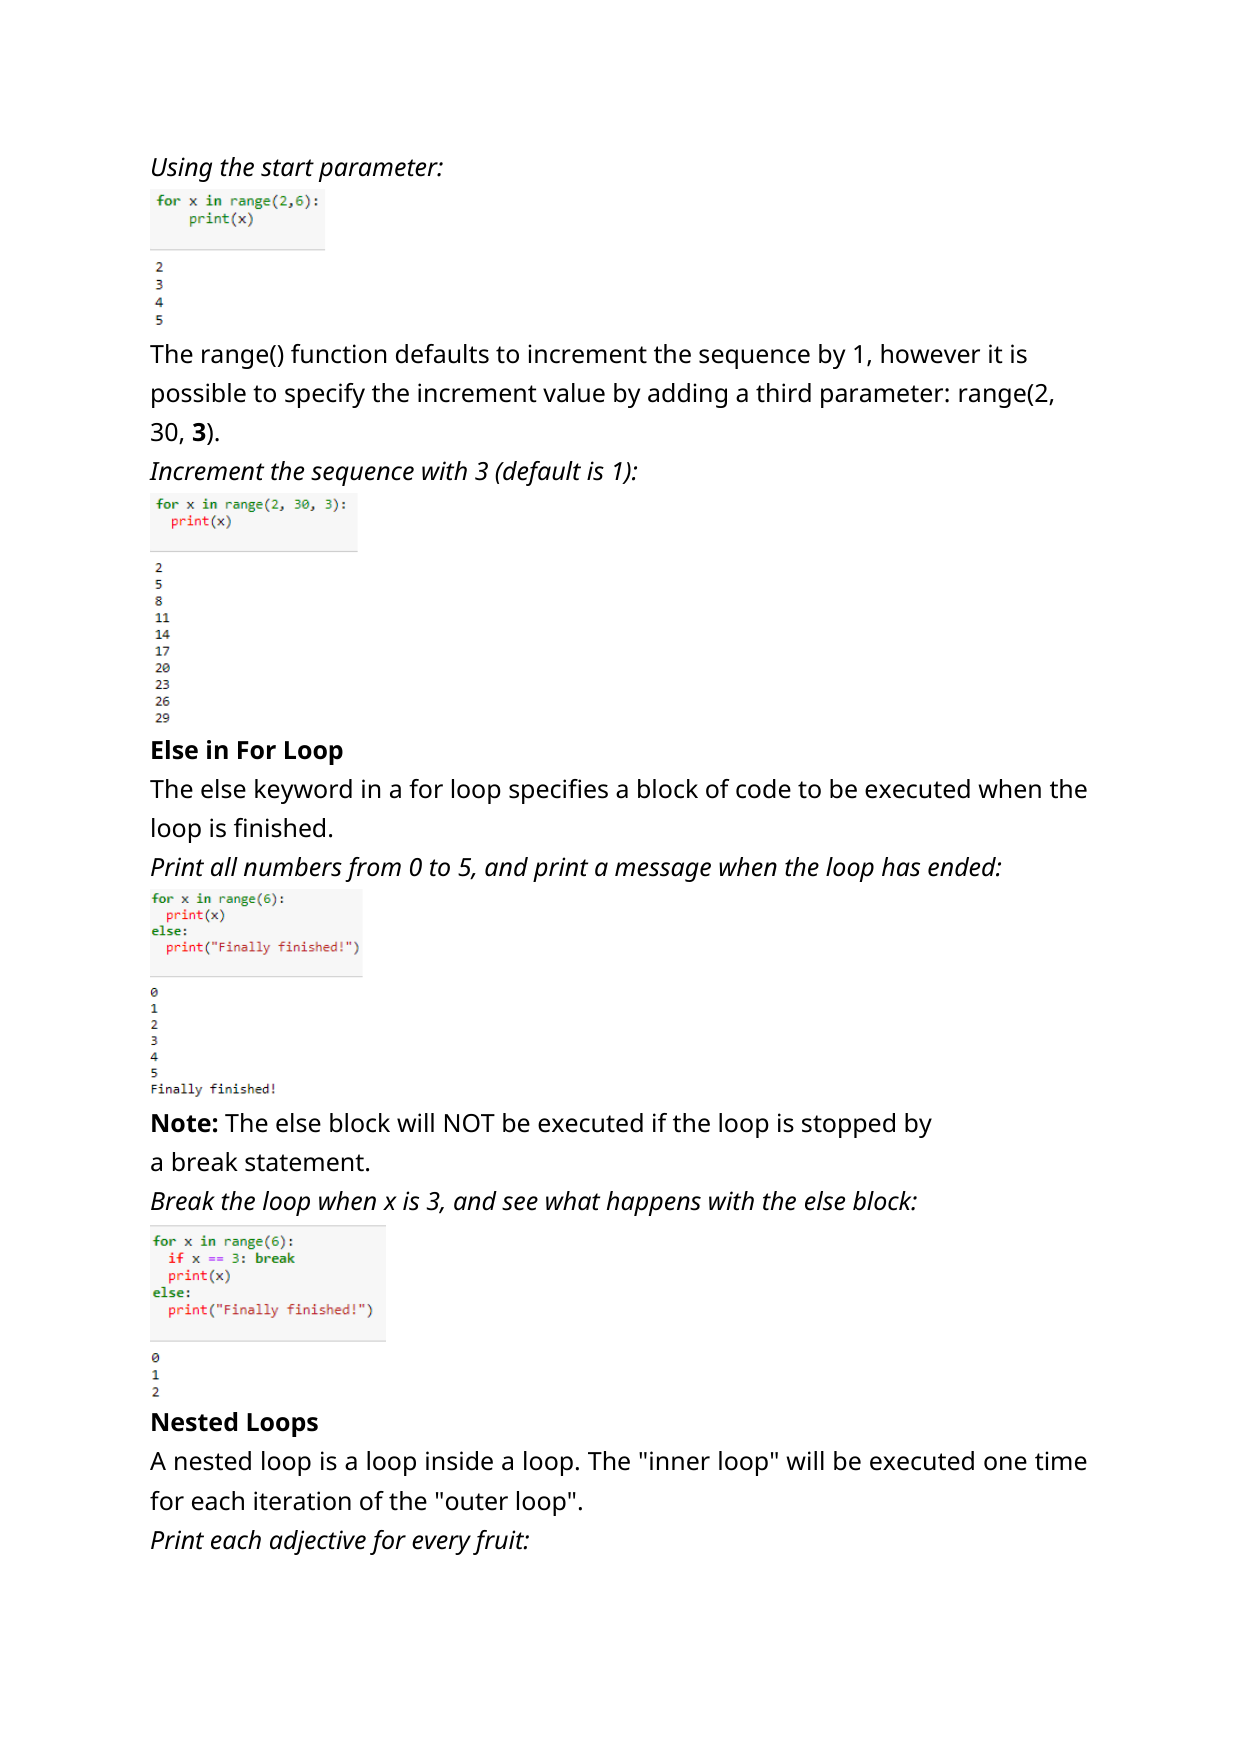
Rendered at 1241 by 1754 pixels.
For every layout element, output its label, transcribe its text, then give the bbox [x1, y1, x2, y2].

text Increment the sequence with 3 (default is 1): [150, 454, 1090, 488]
picture [150, 1223, 386, 1400]
text Using the start parameter: [150, 150, 1090, 184]
text Break the loop when x is 3, and see what happens with the else block: [150, 1184, 1090, 1218]
text A nested loop is a loop inside a loop. The "inner loop" will be executed one time for each iteration of the "outer loop". [150, 1444, 1090, 1517]
picture [150, 189, 325, 332]
text Note: The else block will NOT be executed if the loop is stopped by a break statement. [150, 1106, 1090, 1179]
picture [150, 493, 358, 728]
text Print all numbers from 0 to 5, and print a message when the loop has ended: [150, 850, 1090, 884]
text Else in For Loop [150, 732, 1090, 767]
picture [150, 889, 363, 1101]
text The range() function defaults to increment the sequence by 1, however it is possible to specify the increment value by adding a third parameter: range(2, 30, 3). [150, 336, 1090, 449]
text Print each adjective for every fruit: [150, 1522, 1090, 1556]
text The else keyword in a for loop specifies a block of code to be executed when the loop is finished. [150, 772, 1090, 845]
text Nested Loops [150, 1405, 1090, 1439]
